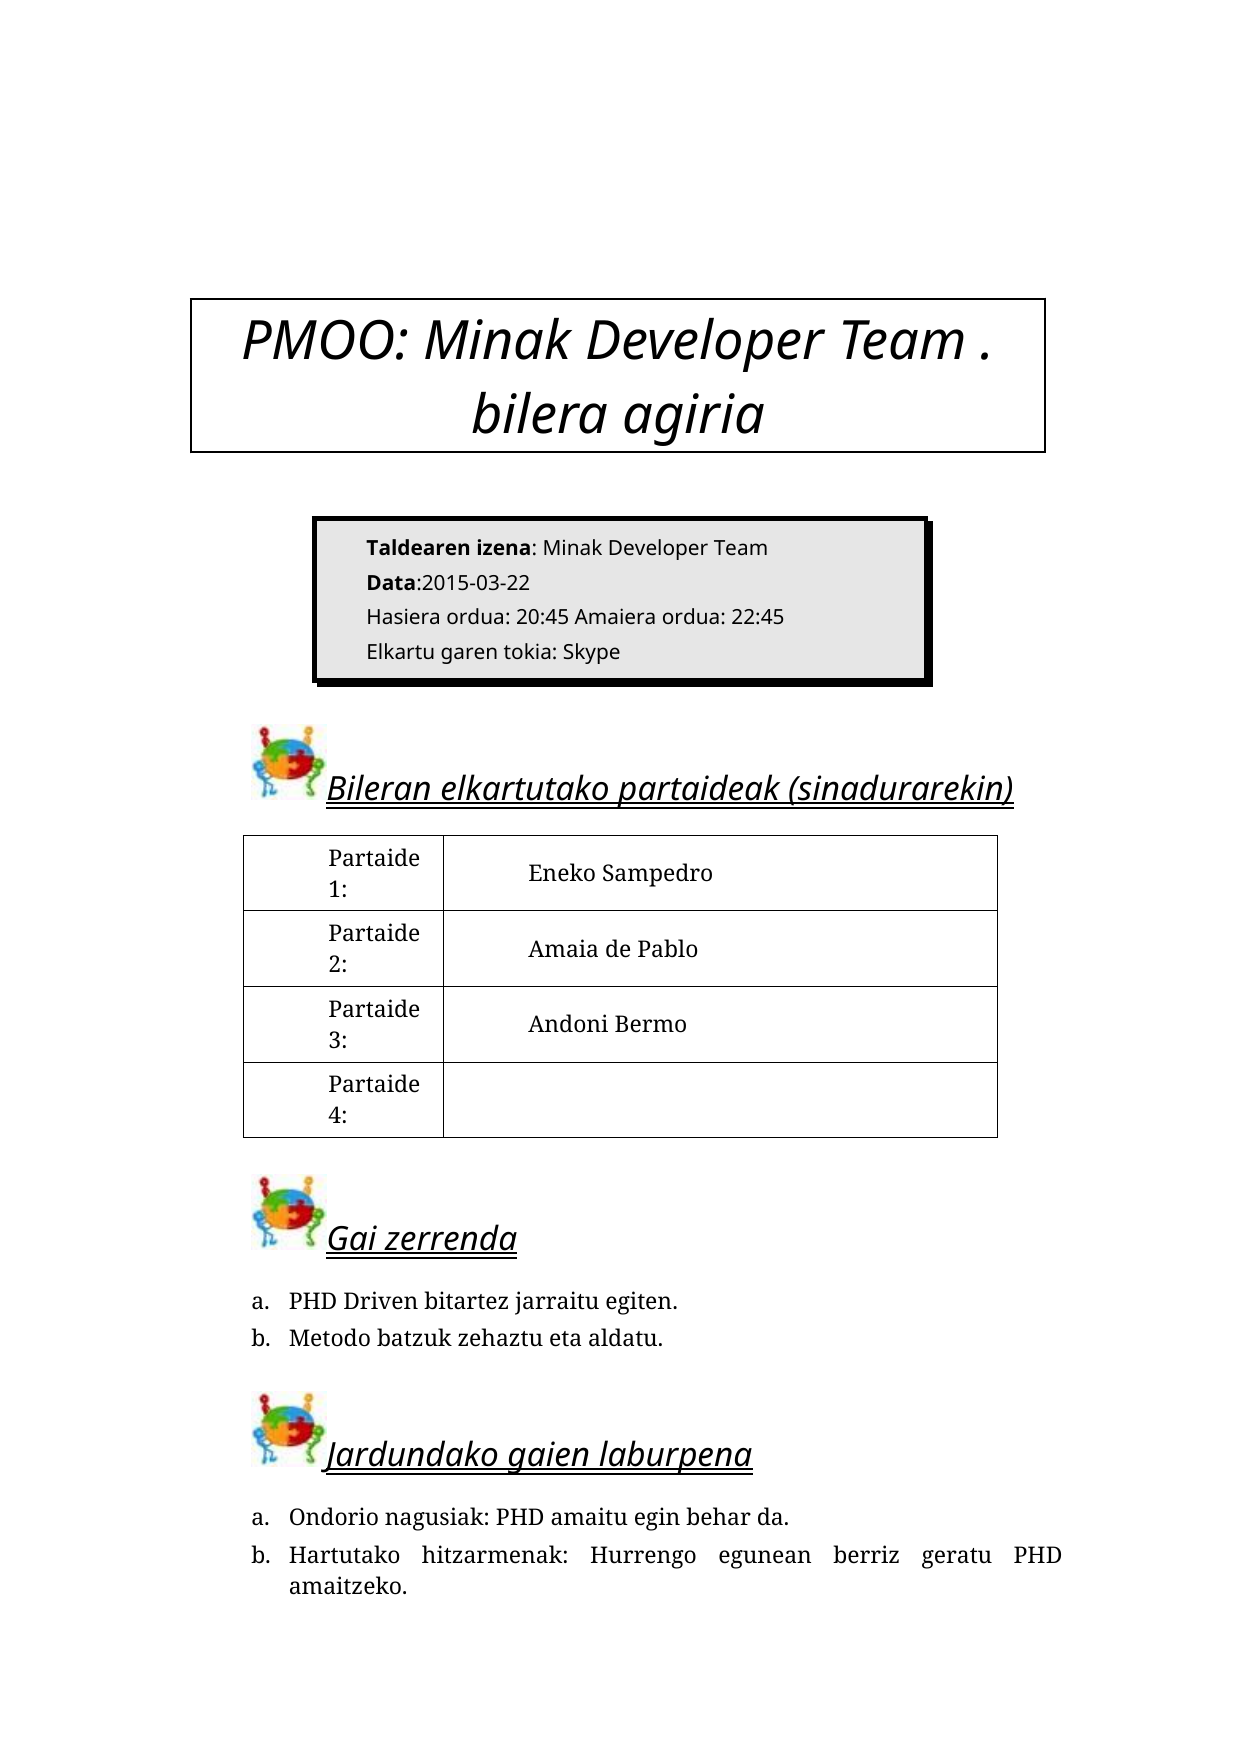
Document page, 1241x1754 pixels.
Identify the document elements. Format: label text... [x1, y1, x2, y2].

list PHD Driven bitartez jarraitu egiten. [251, 1285, 1063, 1316]
picture [251, 1391, 327, 1467]
picture [251, 724, 327, 800]
table_cell Amaia de Pablo [444, 911, 997, 986]
table_cell Partaide 4: [244, 1063, 443, 1137]
subtitle Jardundako gaien laburpena [251, 1391, 1063, 1476]
list Hartutako hitzarmenak: Hurrengo egunean berriz geratu PHD amaitzeko. [251, 1538, 1063, 1601]
text Hasiera ordua: 20:45 Amaiera ordua: 22:45 [317, 585, 924, 620]
list Metodo batzuk zehaztu eta aldatu. [251, 1322, 1063, 1354]
table_cell Partaide 3: [244, 987, 443, 1061]
text Data:2015-03-22 [317, 551, 924, 585]
subtitle PMOO: Minak Developer Team . bilera agiria [192, 300, 1044, 451]
text Taldearen izena: Minak Developer Team [317, 521, 924, 551]
list Ondorio nagusiak: PHD amaitu egin behar da. [251, 1501, 1063, 1532]
subtitle Gai zerrenda [251, 1175, 1063, 1260]
picture [251, 1174, 327, 1250]
table_cell [444, 1063, 997, 1137]
table_cell Partaide 2: [244, 911, 443, 986]
text Elkartu garen tokia: Skype [317, 620, 924, 678]
table_header Eneko Sampedro [444, 836, 997, 910]
subtitle Bileran elkartutako partaideak (sinadurarekin) [251, 725, 1063, 810]
table_cell Andoni Bermo [444, 987, 997, 1061]
table_header Partaide 1: [244, 836, 443, 910]
